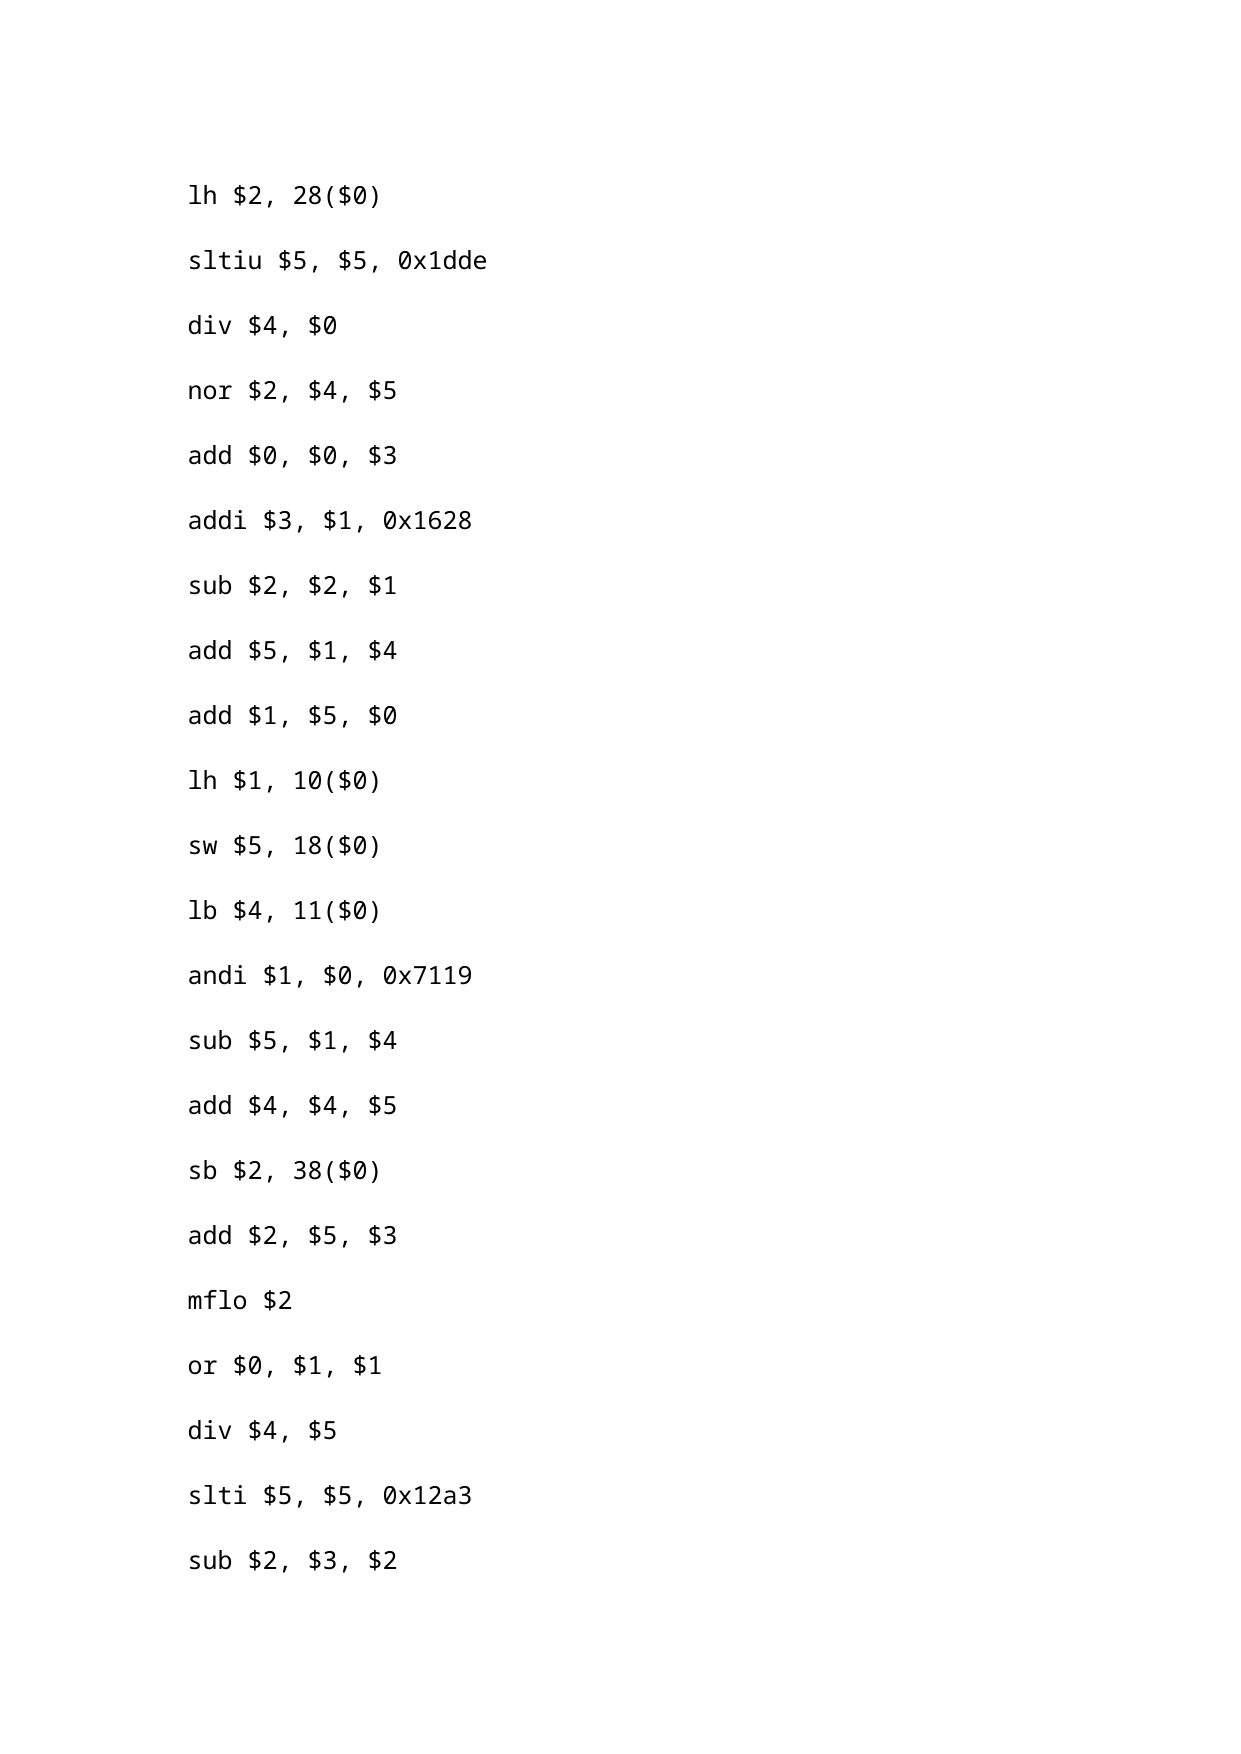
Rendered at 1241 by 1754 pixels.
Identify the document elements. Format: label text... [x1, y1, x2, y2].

text sltiu $5, $5, 0x1dde [187, 227, 1053, 292]
text mflo $2 [187, 1267, 1053, 1332]
text addi $3, $1, 0x1628 [187, 487, 1053, 552]
text div $4, $5 [187, 1397, 1053, 1462]
text lh $2, 28($0) [187, 162, 1053, 227]
text add $4, $4, $5 [187, 1072, 1053, 1137]
text lb $4, 11($0) [187, 877, 1053, 942]
text div $4, $0 [187, 292, 1053, 357]
text or $0, $1, $1 [187, 1332, 1053, 1397]
text nor $2, $4, $5 [187, 357, 1053, 422]
text add $2, $5, $3 [187, 1202, 1053, 1267]
text add $1, $5, $0 [187, 682, 1053, 747]
text andi $1, $0, 0x7119 [187, 942, 1053, 1007]
text lh $1, 10($0) [187, 747, 1053, 812]
text sub $5, $1, $4 [187, 1007, 1053, 1072]
text add $0, $0, $3 [187, 422, 1053, 487]
text slti $5, $5, 0x12a3 [187, 1462, 1053, 1527]
text sw $5, 18($0) [187, 812, 1053, 877]
text sub $2, $3, $2 [187, 1527, 1053, 1592]
text add $5, $1, $4 [187, 617, 1053, 682]
text sub $2, $2, $1 [187, 552, 1053, 617]
text sb $2, 38($0) [187, 1137, 1053, 1202]
